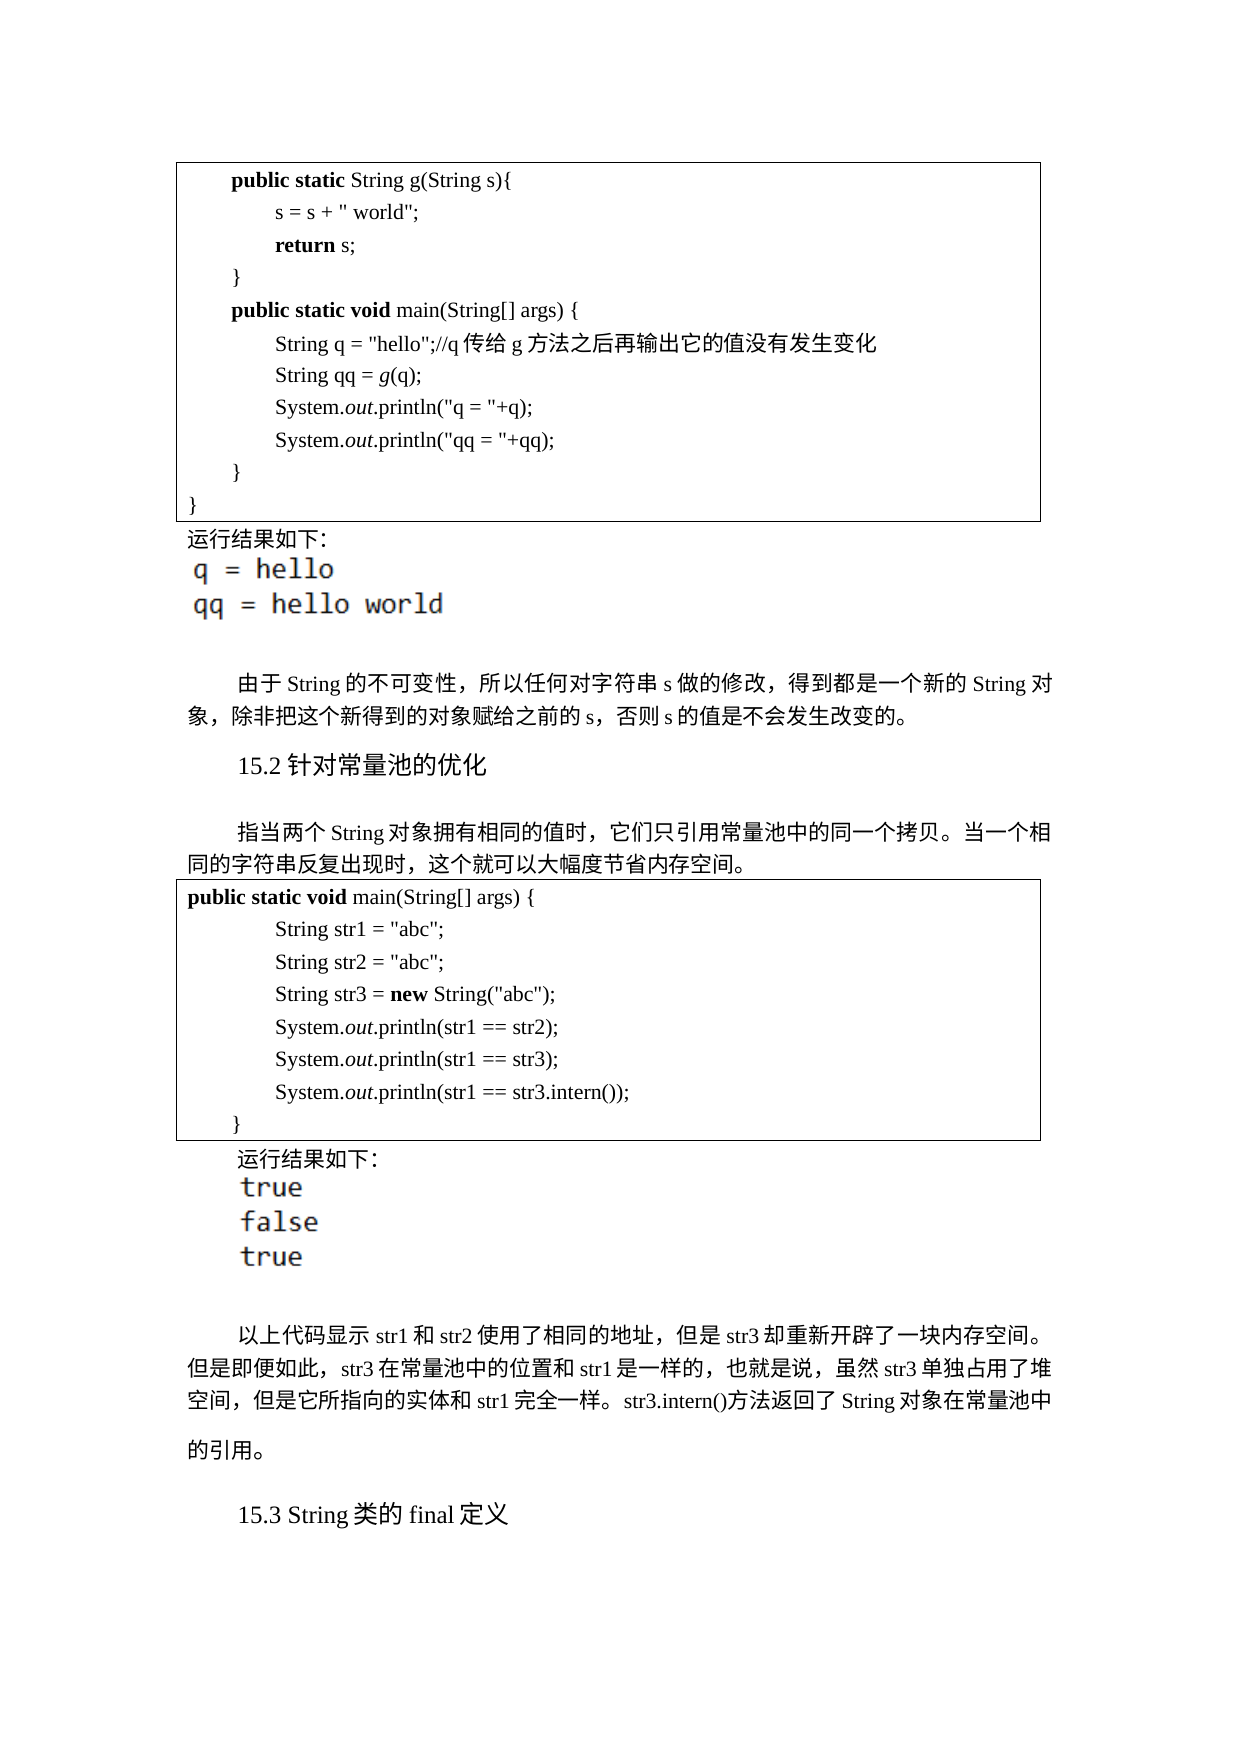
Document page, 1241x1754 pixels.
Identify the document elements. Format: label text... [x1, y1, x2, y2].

picture [187, 554, 538, 623]
text 指当两个String对象拥有相同的值时，它们只引用常量池中的同一个拷贝。当一个相同的字符串反复出现时，这个就可以大幅度节省内存空间。 [187, 814, 1053, 879]
text 运行结果如下： [187, 1141, 1053, 1174]
text 运行结果如下： [187, 522, 1053, 554]
text 15.2 针对常量池的优化 [187, 731, 1053, 796]
text 15.3 String类的final定义 [187, 1481, 1053, 1546]
table_header public static void main(String[] args) { String str1 = "abc"; String str2 = "abc"; String str3 = new String("abc"); System.out.println(str1 == str2); System.out.println(str1 == str3); System.out.println(str1 == str3.intern()); } [177, 880, 1040, 1140]
text 由于String的不可变性，所以任何对字符串s做的修改，得到都是一个新的String对象，除非把这个新得到的对象赋给之前的s，否则s的值是不会发生改变的。 [187, 666, 1053, 731]
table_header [177, 163, 1040, 521]
text 以上代码显示str1和str2使用了相同的地址，但是str3却重新开辟了一块内存空间。但是即便如此，str3在常量池中的位置和str1是一样的，也就是说，虽然str3单独占用了堆空间，但是它所指向的实体和str1完全一样。str3.intern()方法返回了String对象在常量池中的引用。 [187, 1318, 1053, 1481]
picture [237, 1173, 364, 1285]
